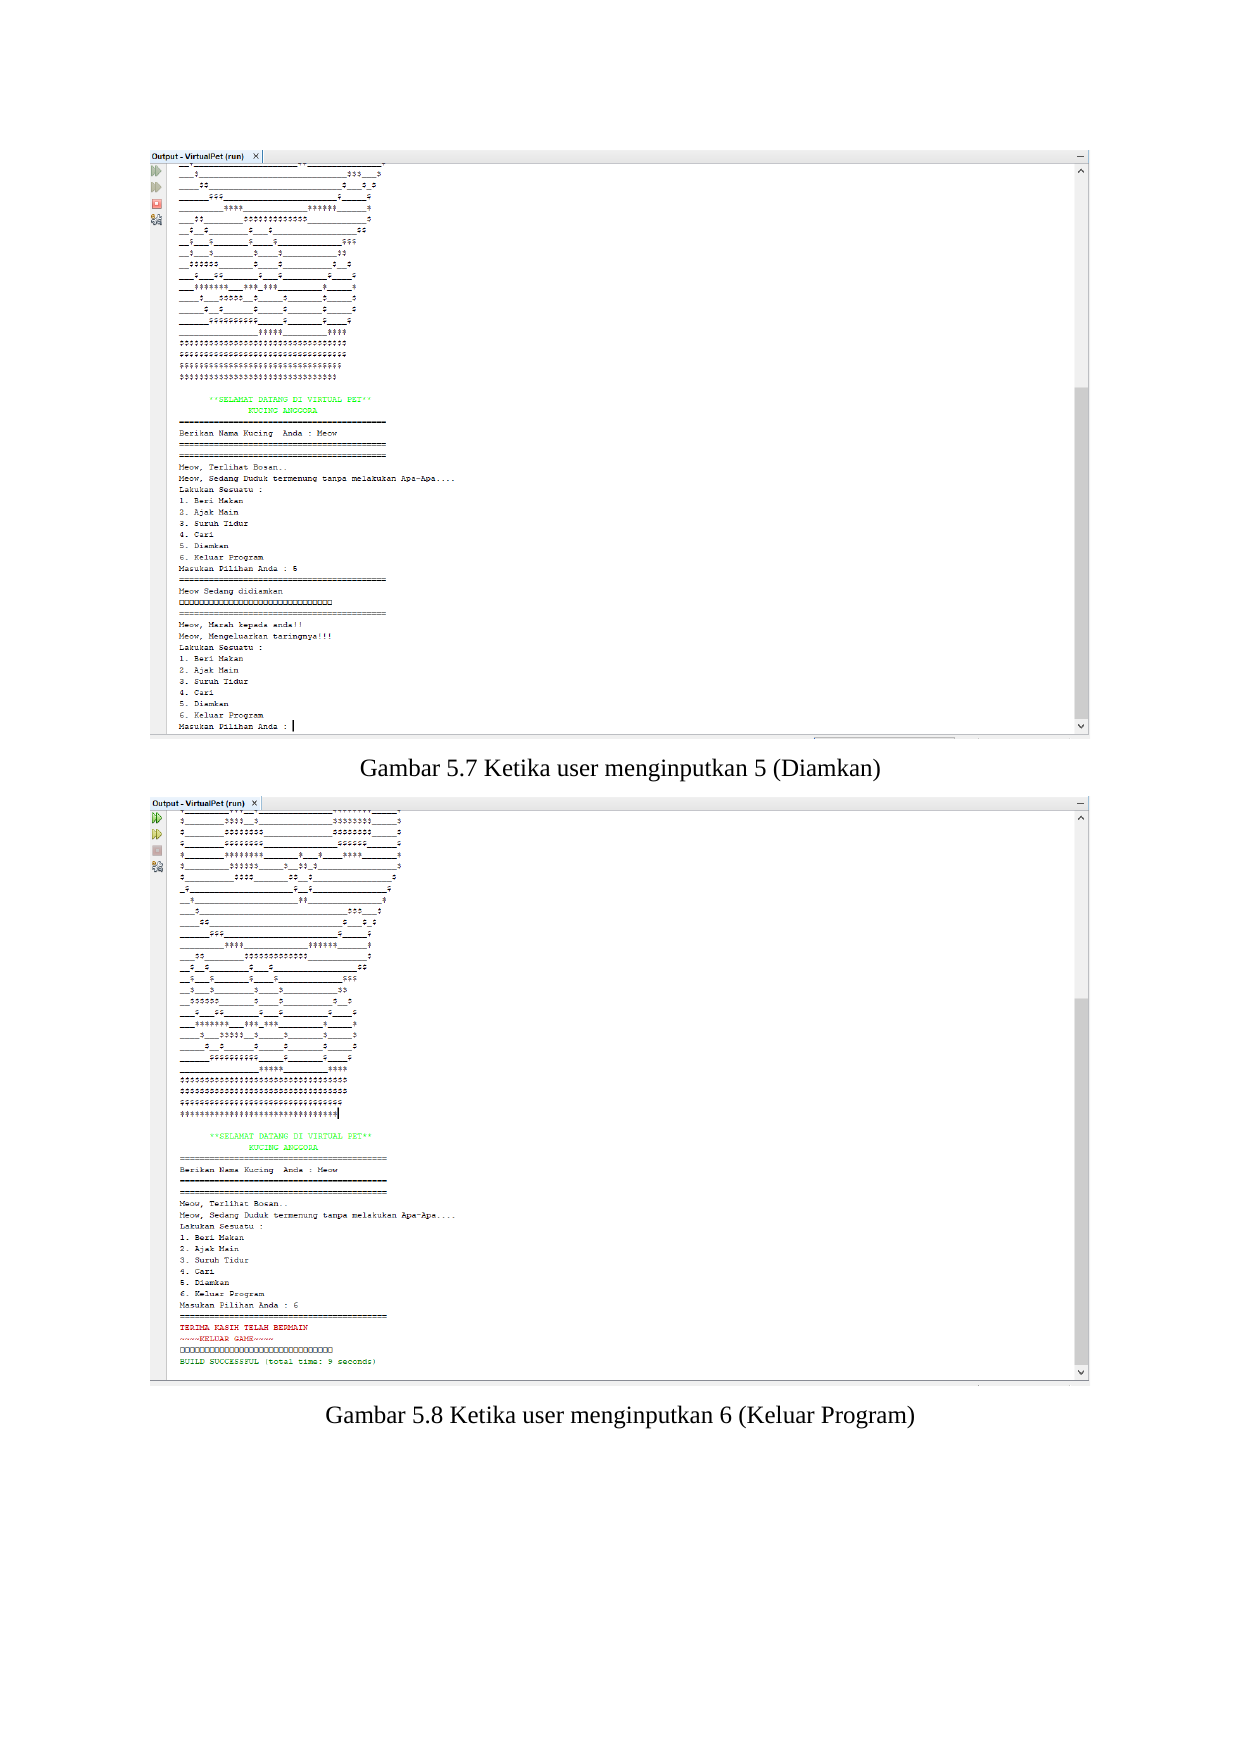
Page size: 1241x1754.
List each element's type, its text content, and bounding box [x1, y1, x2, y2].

picture [150, 150, 1091, 739]
picture [150, 796, 1091, 1386]
text Gambar 5.8 Ketika user menginputkan 6 (Keluar Program) [150, 1400, 1090, 1429]
text Gambar 5.7 Ketika user menginputkan 5 (Diamkan) [150, 753, 1090, 782]
